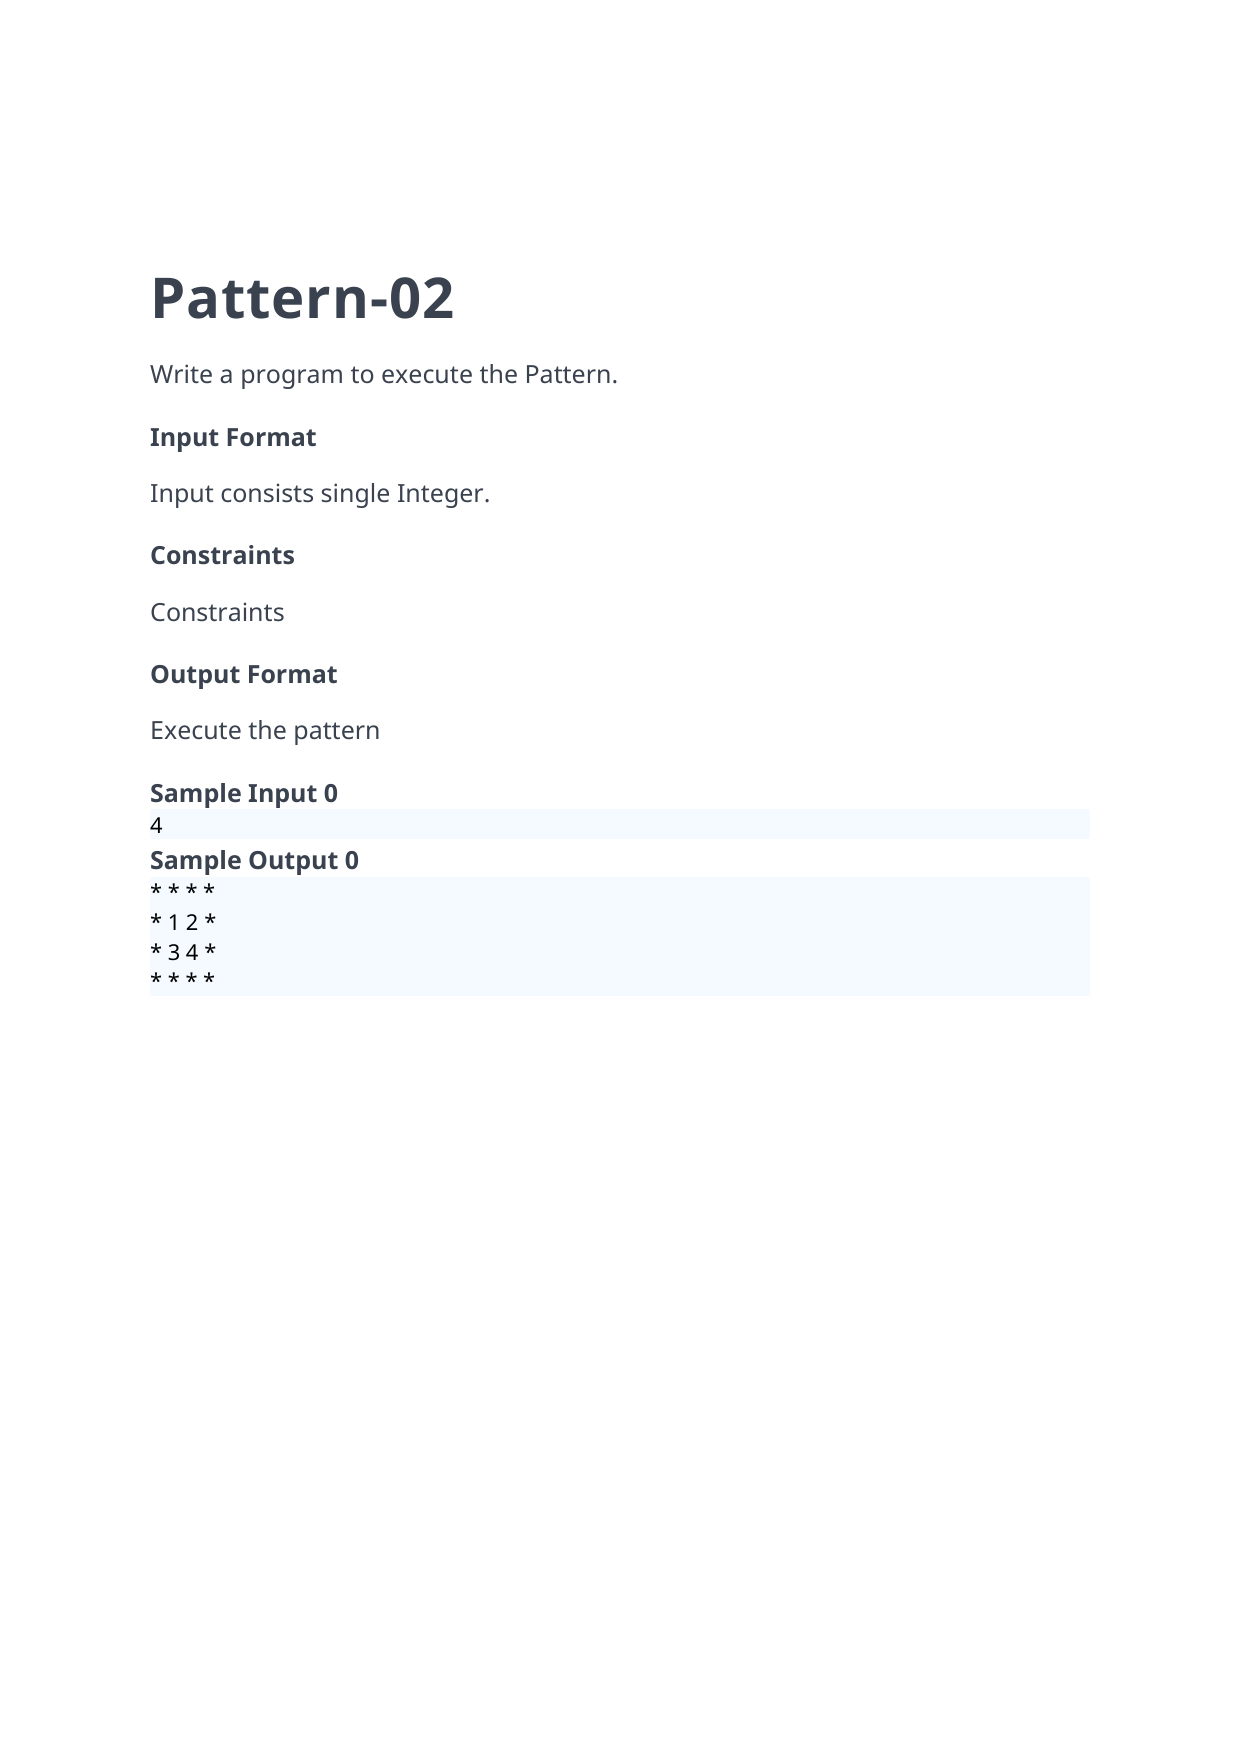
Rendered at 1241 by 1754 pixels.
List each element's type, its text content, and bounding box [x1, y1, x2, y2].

text Input consists single Integer. [150, 472, 1090, 509]
text * 1 2 * [150, 907, 1090, 936]
text * * * * [150, 877, 1090, 907]
text Constraints [150, 534, 1090, 572]
text * 3 4 * [150, 936, 1090, 966]
text Output Format [150, 653, 1090, 691]
text Constraints [150, 591, 1090, 628]
text Execute the pattern [150, 709, 1090, 747]
text Input Format [150, 416, 1090, 453]
subtitle Pattern-02 [150, 258, 1090, 334]
text * * * * [150, 966, 1090, 996]
text Sample Input 0 [150, 772, 1090, 809]
text 4 [150, 809, 1090, 839]
text Write a program to execute the Pattern. [150, 353, 1090, 391]
text Sample Output 0 [150, 839, 1090, 877]
